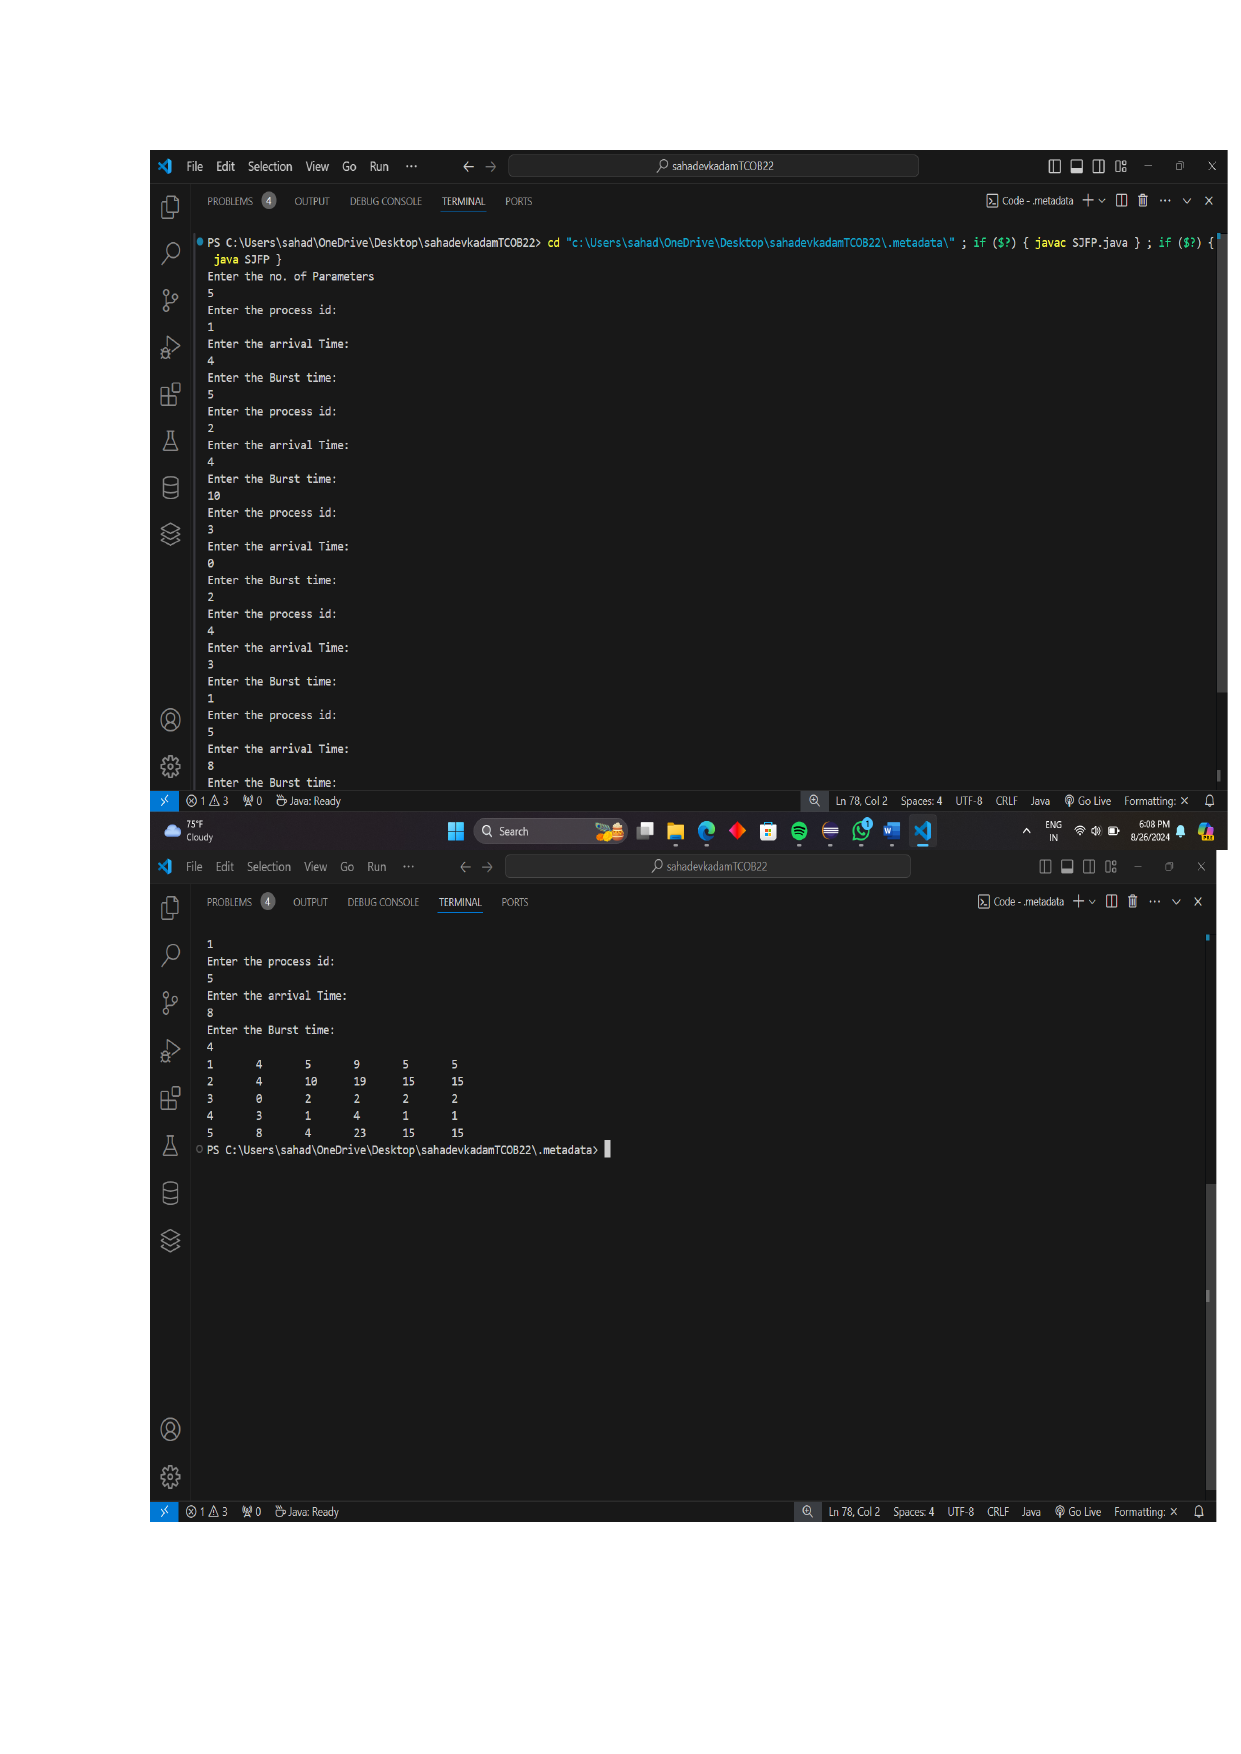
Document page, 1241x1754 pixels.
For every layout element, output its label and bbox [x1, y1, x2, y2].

picture [150, 150, 1228, 1522]
